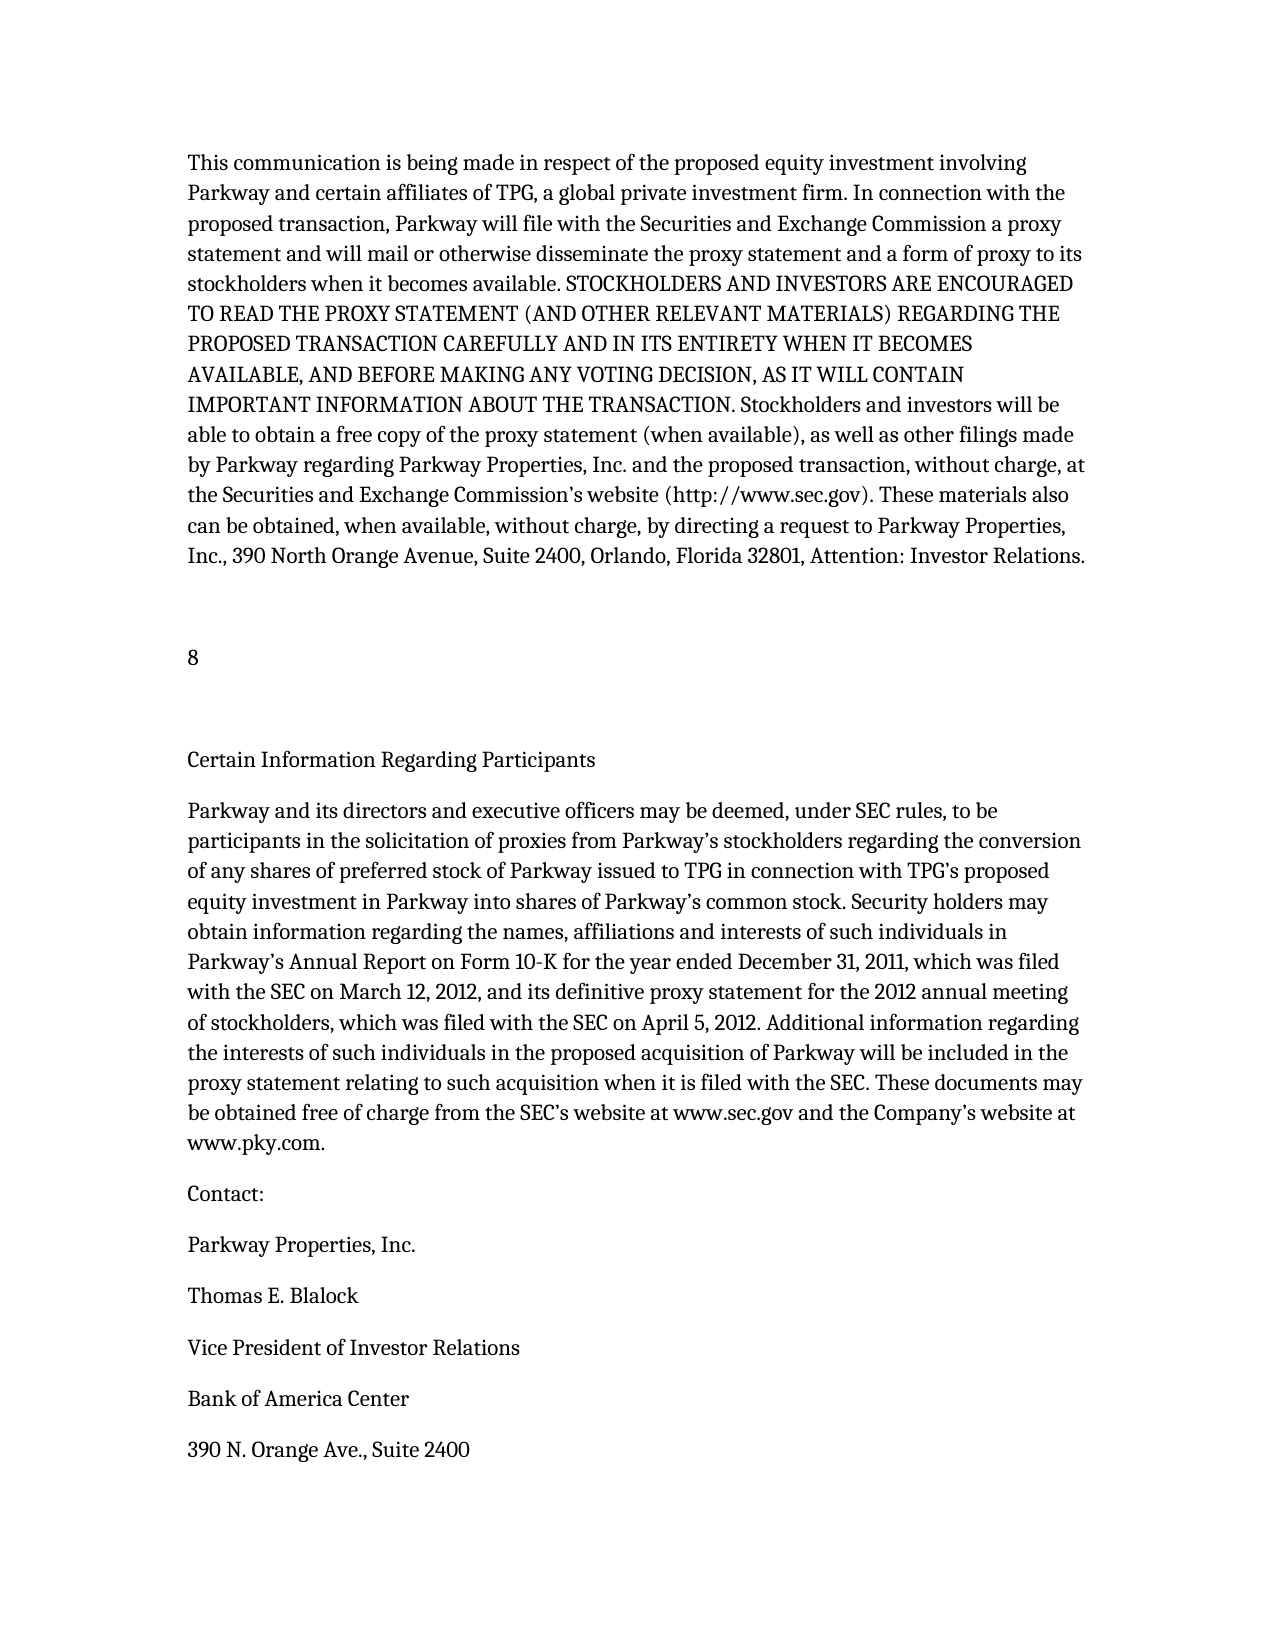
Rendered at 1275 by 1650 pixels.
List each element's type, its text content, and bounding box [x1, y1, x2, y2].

text Thomas E. Blalock [187, 1283, 1087, 1310]
text This communication is being made in respect of the proposed equity investment involving Parkway and certain affiliates of TPG, a global private investment firm. In connection with the proposed transaction, Parkway will file with the Securities and Exchange Commission a proxy statement and will mail or otherwise disseminate the proxy statement and a form of proxy to its stockholders when it becomes available. STOCKHOLDERS AND INVESTORS ARE ENCOURAGED TO READ THE PROXY STATEMENT (AND OTHER RELEVANT MATERIALS) REGARDING THE PROPOSED TRANSACTION CAREFULLY AND IN ITS ENTIRETY WHEN IT BECOMES AVAILABLE, AND BEFORE MAKING ANY VOTING DECISION, AS IT WILL CONTAIN IMPORTANT INFORMATION ABOUT THE TRANSACTION. Stockholders and investors will be able to obtain a free copy of the proxy statement (when available), as well as other filings made by Parkway regarding Parkway Properties, Inc. and the proposed transaction, without charge, at the Securities and Exchange Commission’s website (http://www.sec.gov). These materials also can be obtained, when available, without charge, by directing a request to Parkway Properties, Inc., 390 North Orange Avenue, Suite 2400, Orlando, Florida 32801, Attention: Investor Relations. [187, 150, 1087, 569]
text 390 N. Orange Ave., Suite 2400 [187, 1436, 1087, 1463]
text 8 [187, 645, 1087, 671]
text Vice President of Investor Relations [187, 1334, 1087, 1361]
text Certain Information Regarding Participants [187, 747, 1087, 773]
text Contact: [187, 1181, 1087, 1208]
text Parkway and its directors and executive officers may be deemed, under SEC rules, to be participants in the solicitation of proxies from Parkway’s stockholders regarding the conversion of any shares of preferred stock of Parkway issued to TPG in connection with TPG’s proposed equity investment in Parkway into shares of Parkway’s common stock. Security holders may obtain information regarding the names, affiliations and interests of such individuals in Parkway’s Annual Report on Form 10-K for the year ended December 31, 2011, which was filed with the SEC on March 12, 2012, and its definitive proxy statement for the 2012 annual meeting of stockholders, which was filed with the SEC on April 5, 2012. Additional information regarding the interests of such individuals in the proposed acquisition of Parkway will be included in the proxy statement relating to such acquisition when it is filed with the SEC. These documents may be obtained free of charge from the SEC’s website at www.sec.gov and the Company’s website at www.pky.com. [187, 798, 1087, 1157]
text Bank of America Center [187, 1385, 1087, 1412]
text Parkway Properties, Inc. [187, 1232, 1087, 1259]
